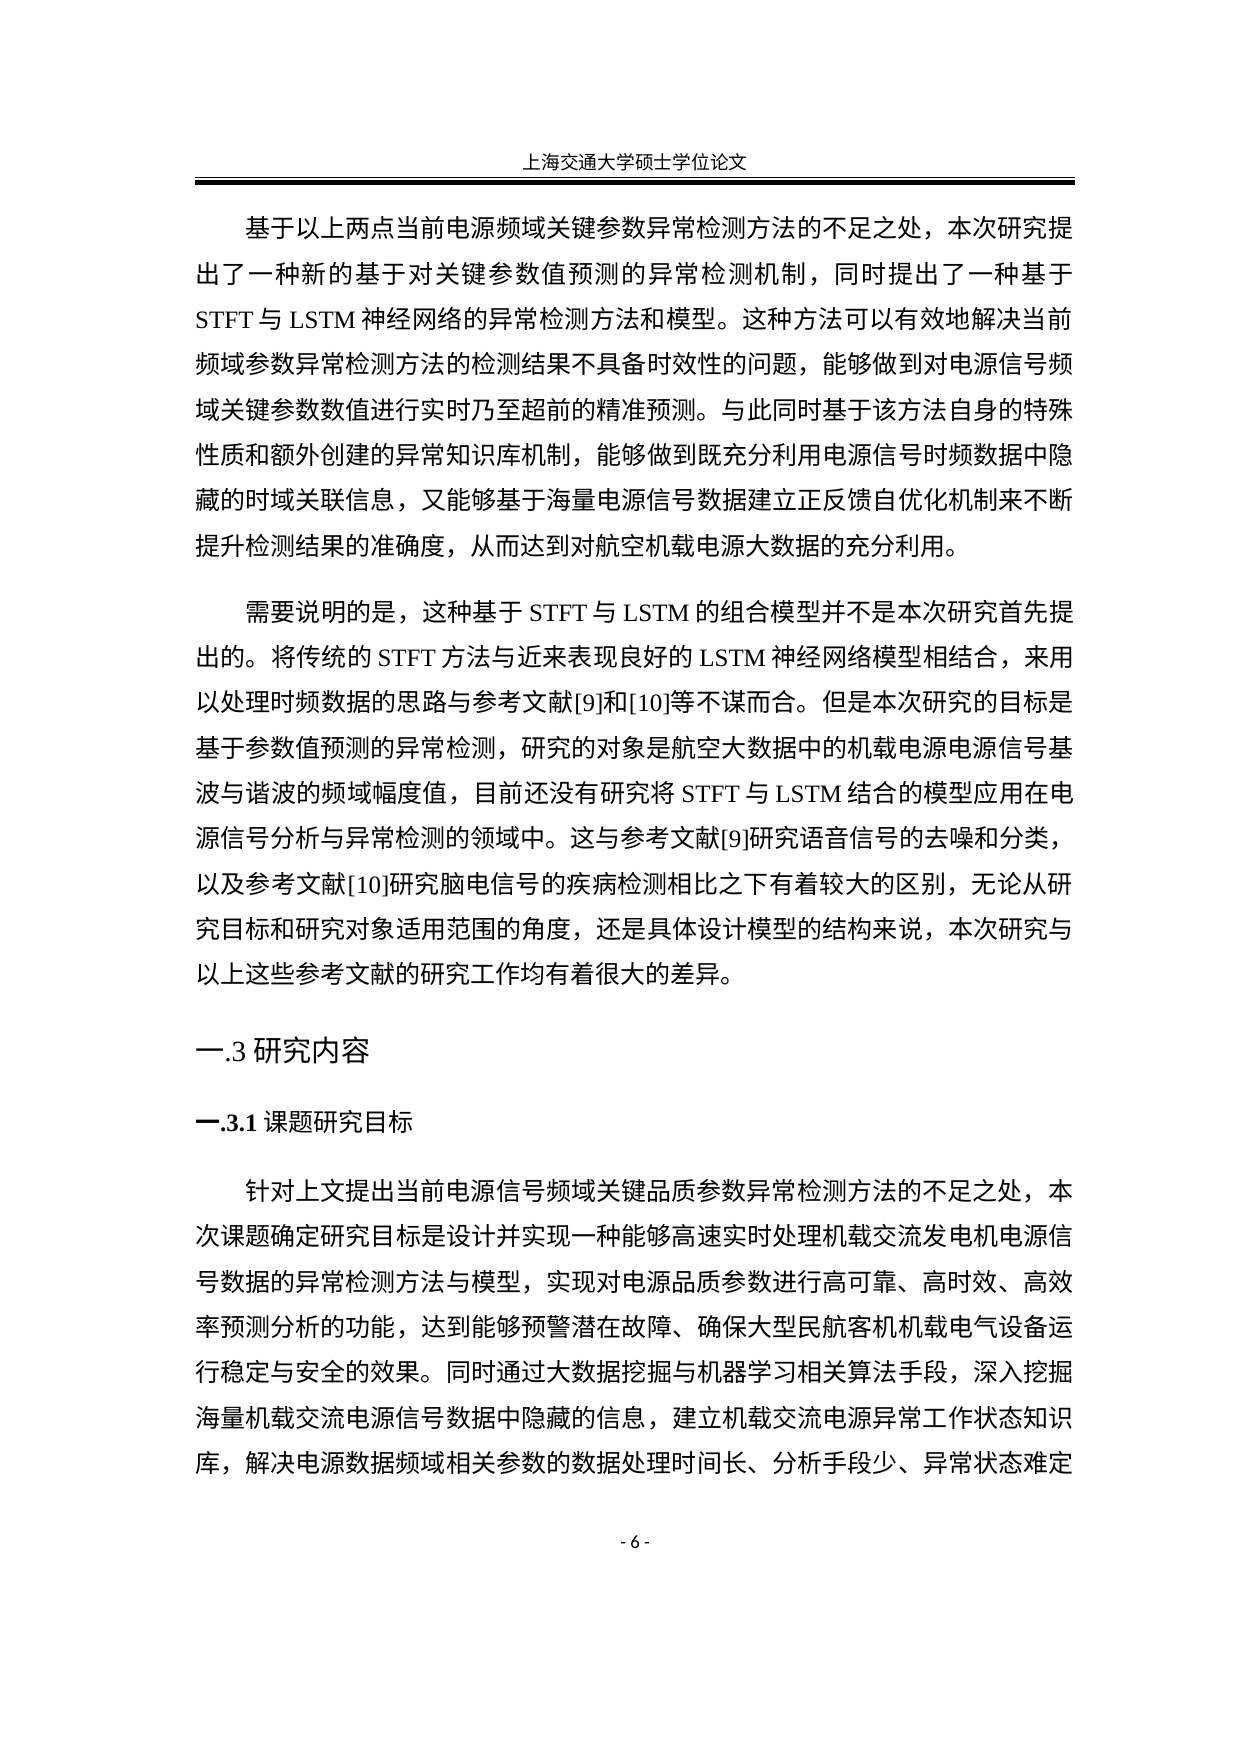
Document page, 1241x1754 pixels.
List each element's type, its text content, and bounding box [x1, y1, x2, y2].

subtitle 课题研究目标 [195, 1103, 1075, 1139]
text 需要说明的是，这种基于STFT与LSTM的组合模型并不是本次研究首先提出的。将传统的STFT方法与近来表现良好的LSTM神经网络模型相结合，来用以处理时频数据的思路与参考文献[9]和[10]等不谋而合。但是本次研究的目标是基于参数值预测的异常检测，研究的对象是航空大数据中的机载电源电源信号基波与谐波的频域幅度值，目前还没有研究将STFT与LSTM结合的模型应用在电源信号分析与异常检测的领域中。这与参考文献[9]研究语音信号的去噪和分类，以及参考文献[10]研究脑电信号的疾病检测相比之下有着较大的区别，无论从研究目标和研究对象适用范围的角度，还是具体设计模型的结构来说，本次研究与以上这些参考文献的研究工作均有着很大的差异。 [195, 592, 1075, 991]
subtitle 研究内容 [195, 1027, 1075, 1069]
text 基于以上两点当前电源频域关键参数异常检测方法的不足之处，本次研究提出了一种新的基于对关键参数值预测的异常检测机制，同时提出了一种基于STFT与LSTM神经网络的异常检测方法和模型。这种方法可以有效地解决当前频域参数异常检测方法的检测结果不具备时效性的问题，能够做到对电源信号频域关键参数数值进行实时乃至超前的精准预测。与此同时基于该方法自身的特殊性质和额外创建的异常知识库机制，能够做到既充分利用电源信号时频数据中隐藏的时域关联信息，又能够基于海量电源信号数据建立正反馈自优化机制来不断提升检测结果的准确度，从而达到对航空机载电源大数据的充分利用。 [195, 209, 1075, 562]
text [195, 1171, 1075, 1479]
